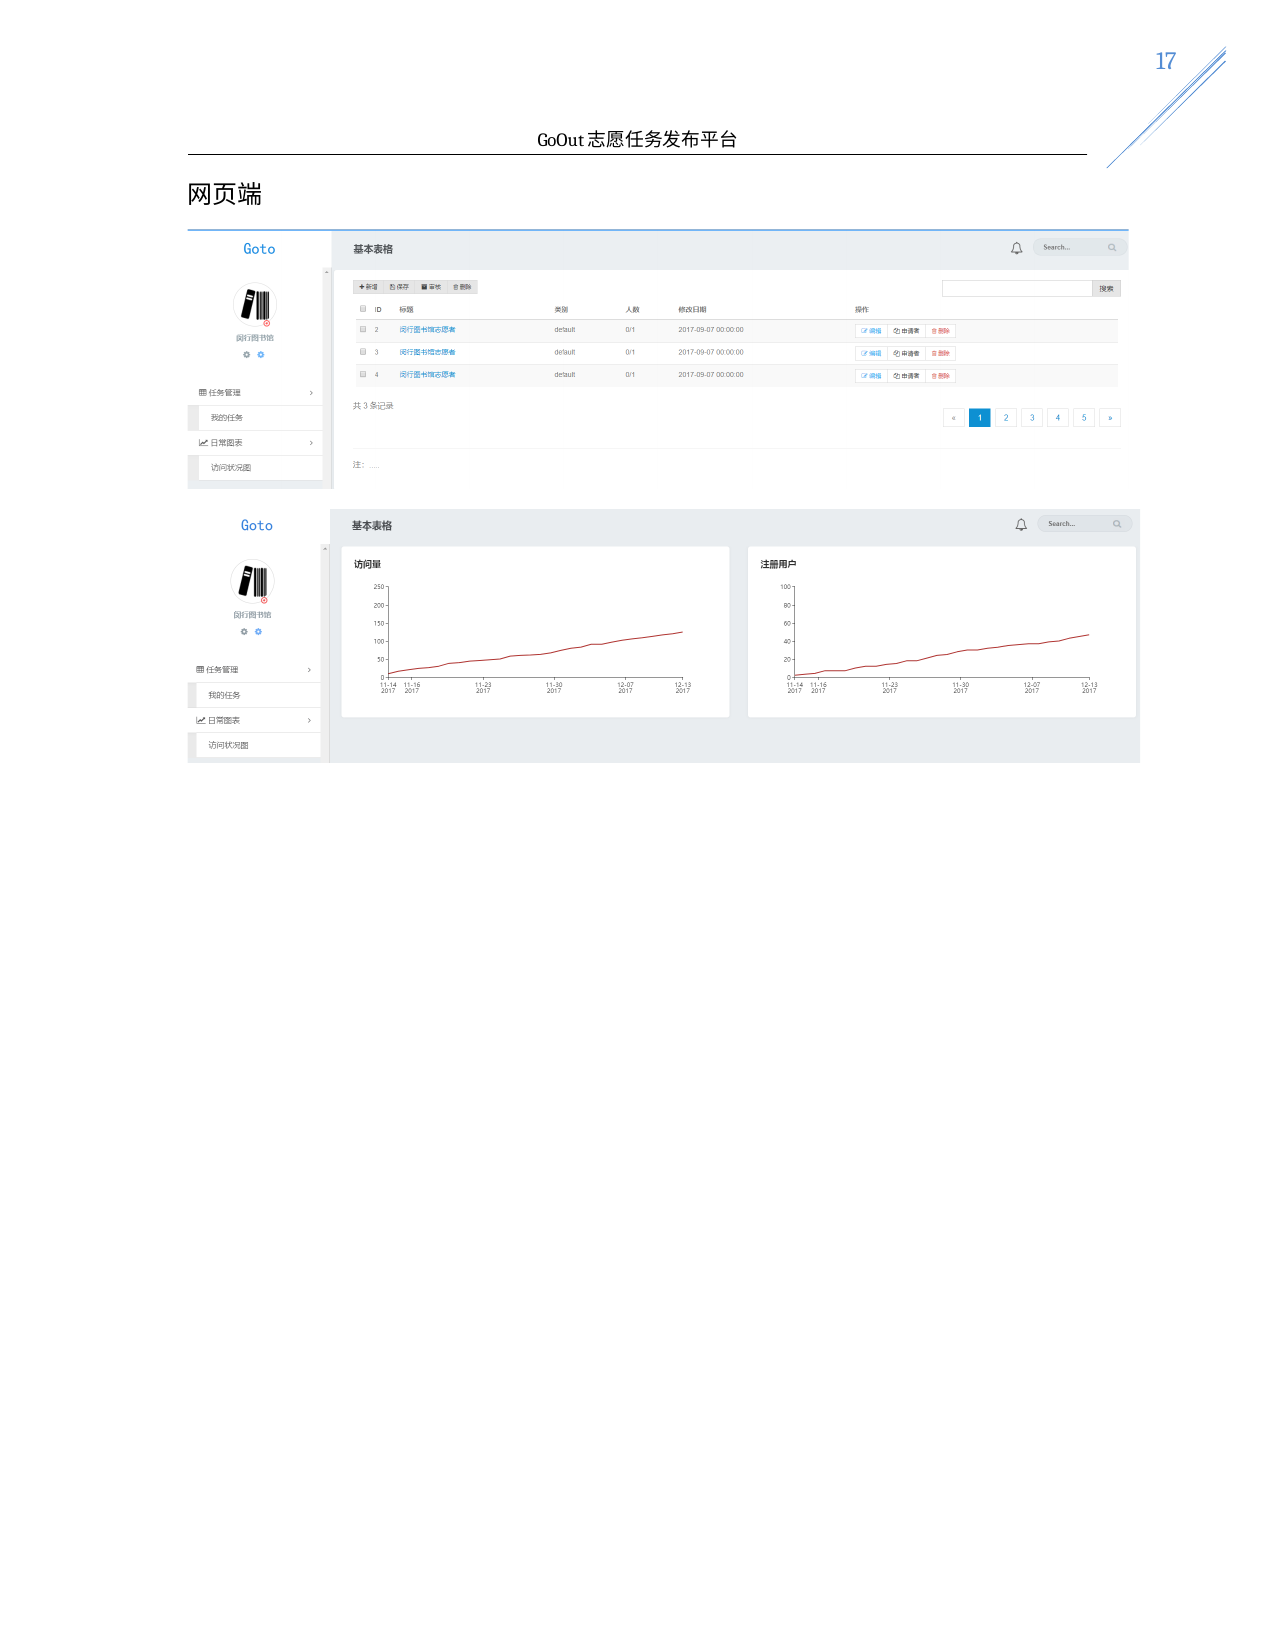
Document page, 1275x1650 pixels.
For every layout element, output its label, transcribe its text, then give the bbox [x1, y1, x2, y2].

text 网页端 [187, 176, 1087, 210]
picture [187, 509, 1141, 763]
picture [187, 229, 1129, 489]
